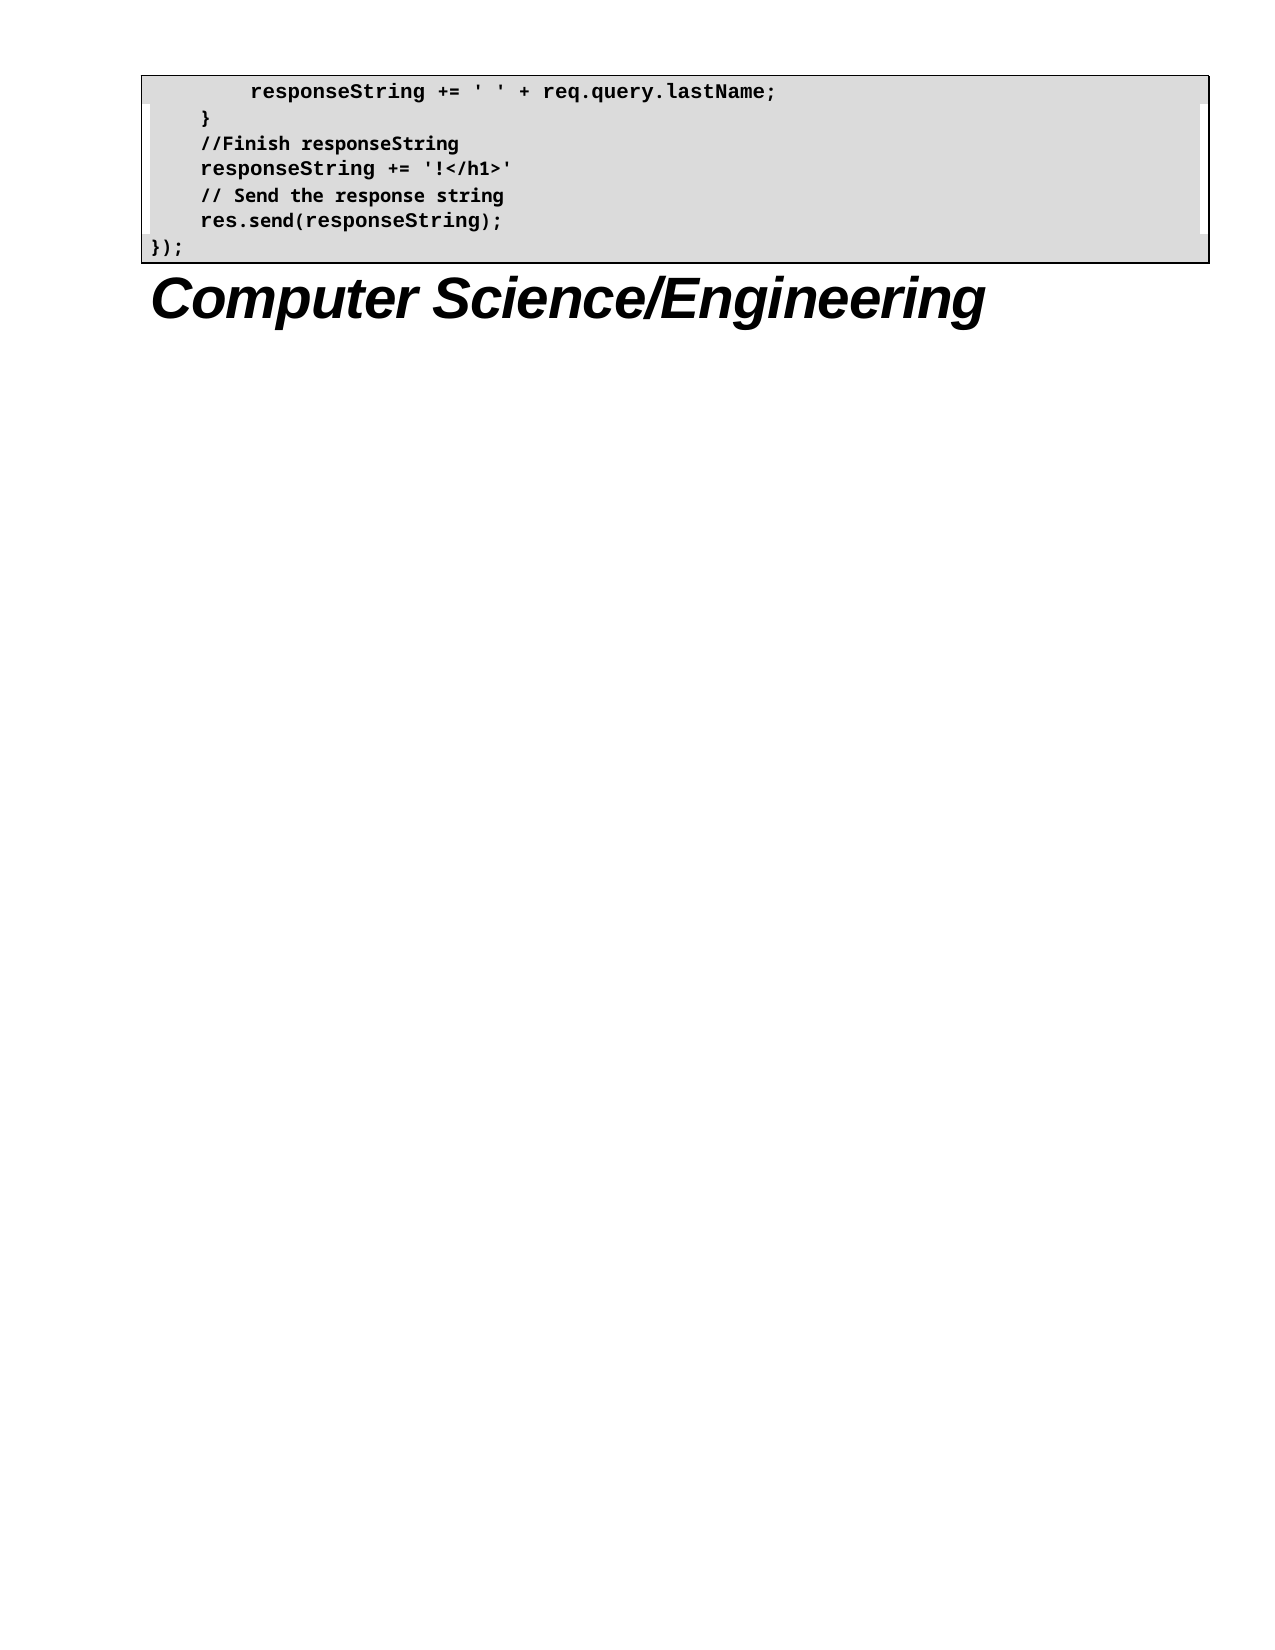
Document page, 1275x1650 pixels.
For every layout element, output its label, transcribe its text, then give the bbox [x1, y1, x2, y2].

title Computer Science/Engineering [150, 263, 1200, 331]
text }); [142, 231, 1208, 262]
text responseString += ' ' + req.query.lastName; [142, 76, 1208, 104]
text // Send the response string [150, 182, 1200, 207]
text //Finish responseString [150, 130, 1200, 156]
text responseString += '!</h1>' [150, 156, 1200, 182]
text res.send(responseString); [150, 207, 1200, 231]
text } [150, 104, 1200, 130]
